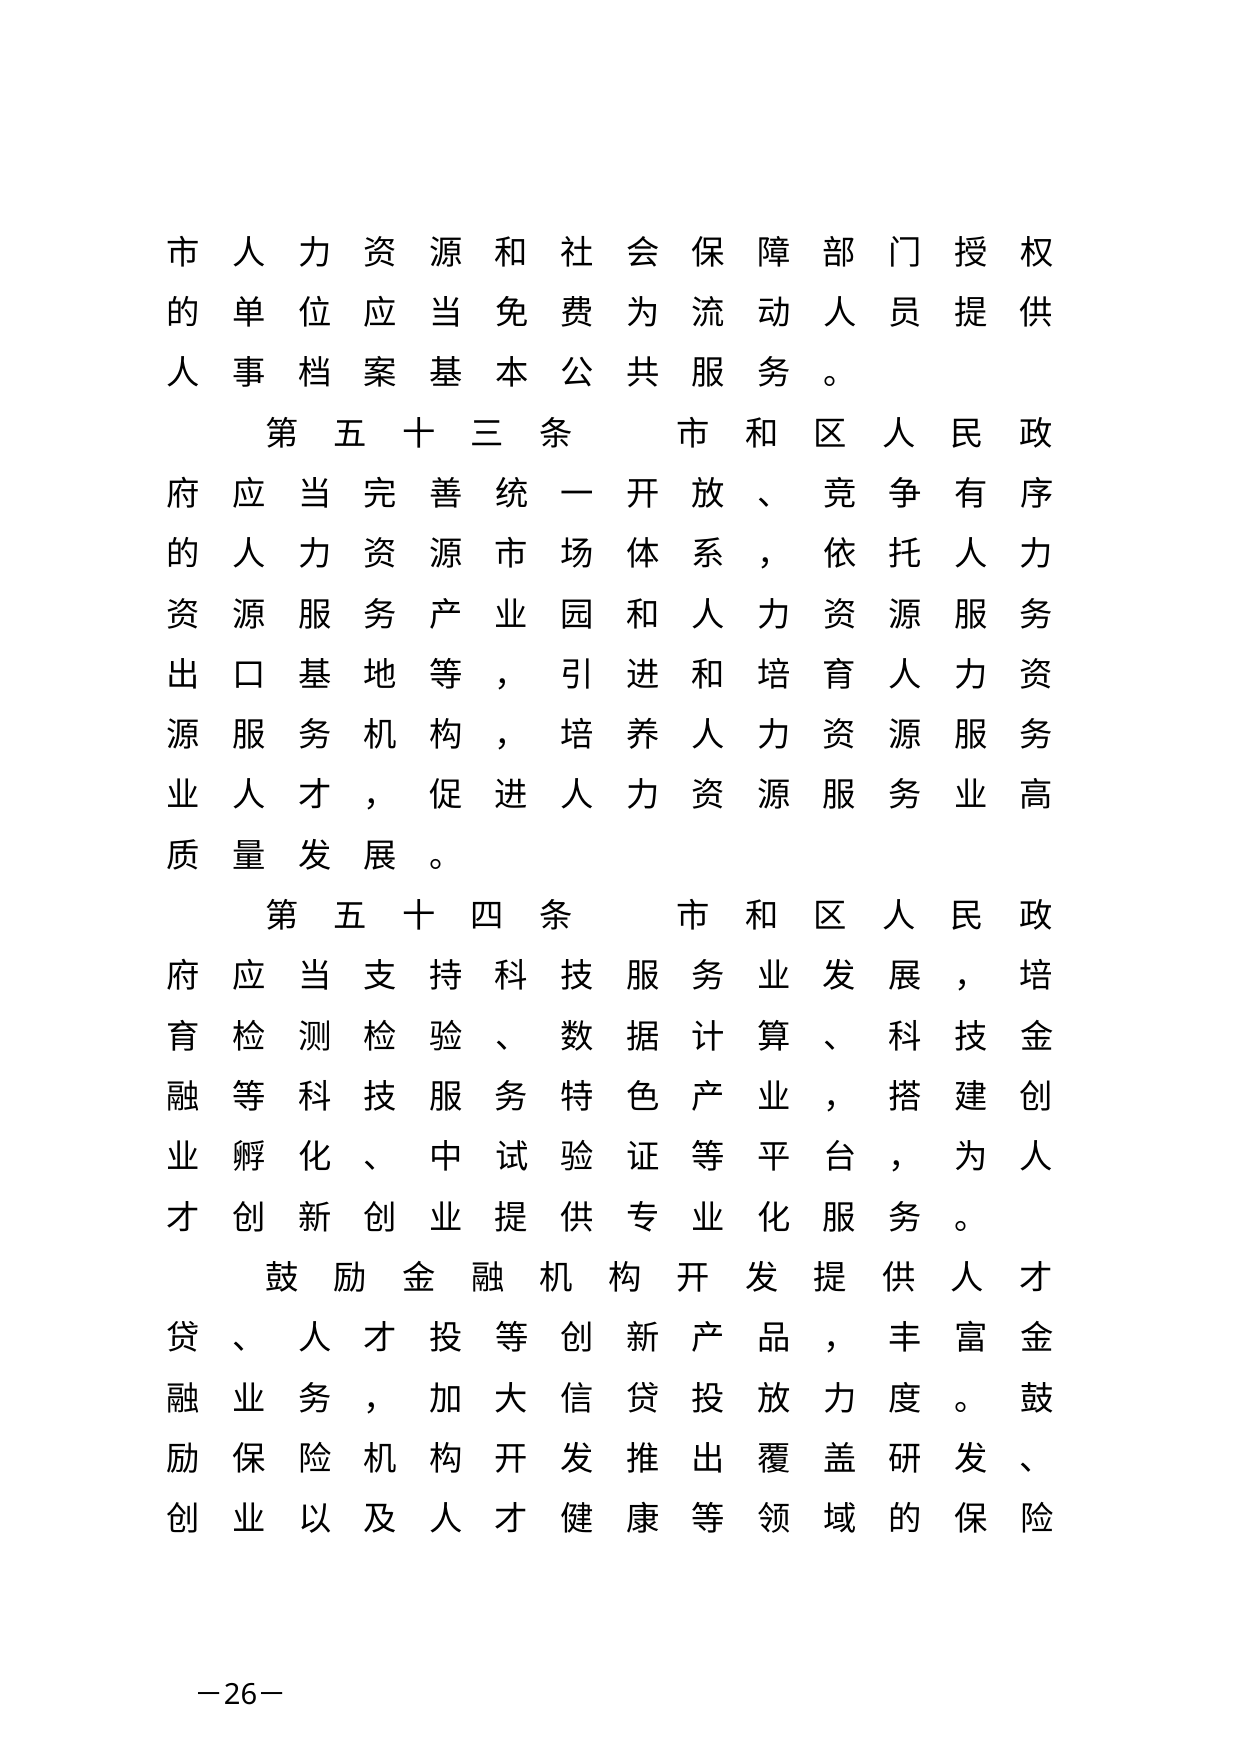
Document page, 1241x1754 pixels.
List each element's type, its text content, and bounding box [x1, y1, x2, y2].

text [167, 219, 1085, 400]
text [167, 1245, 1085, 1546]
text 第五十三条 市和区人民政府应当完善统一开放、竞争有序的人力资源市场体系，依托人力资源服务产业园和人力资源服务出口基地等，引进和培育人力资源服务机构，培养人力资源服务业人才，促进人力资源服务业高质量发展。 [167, 400, 1085, 883]
text 第五十四条 市和区人民政府应当支持科技服务业发展，培育检测检验、数据计算、科技金融等科技服务特色产业，搭建创业孵化、中试验证等平台，为人才创新创业提供专业化服务。 [167, 883, 1085, 1245]
